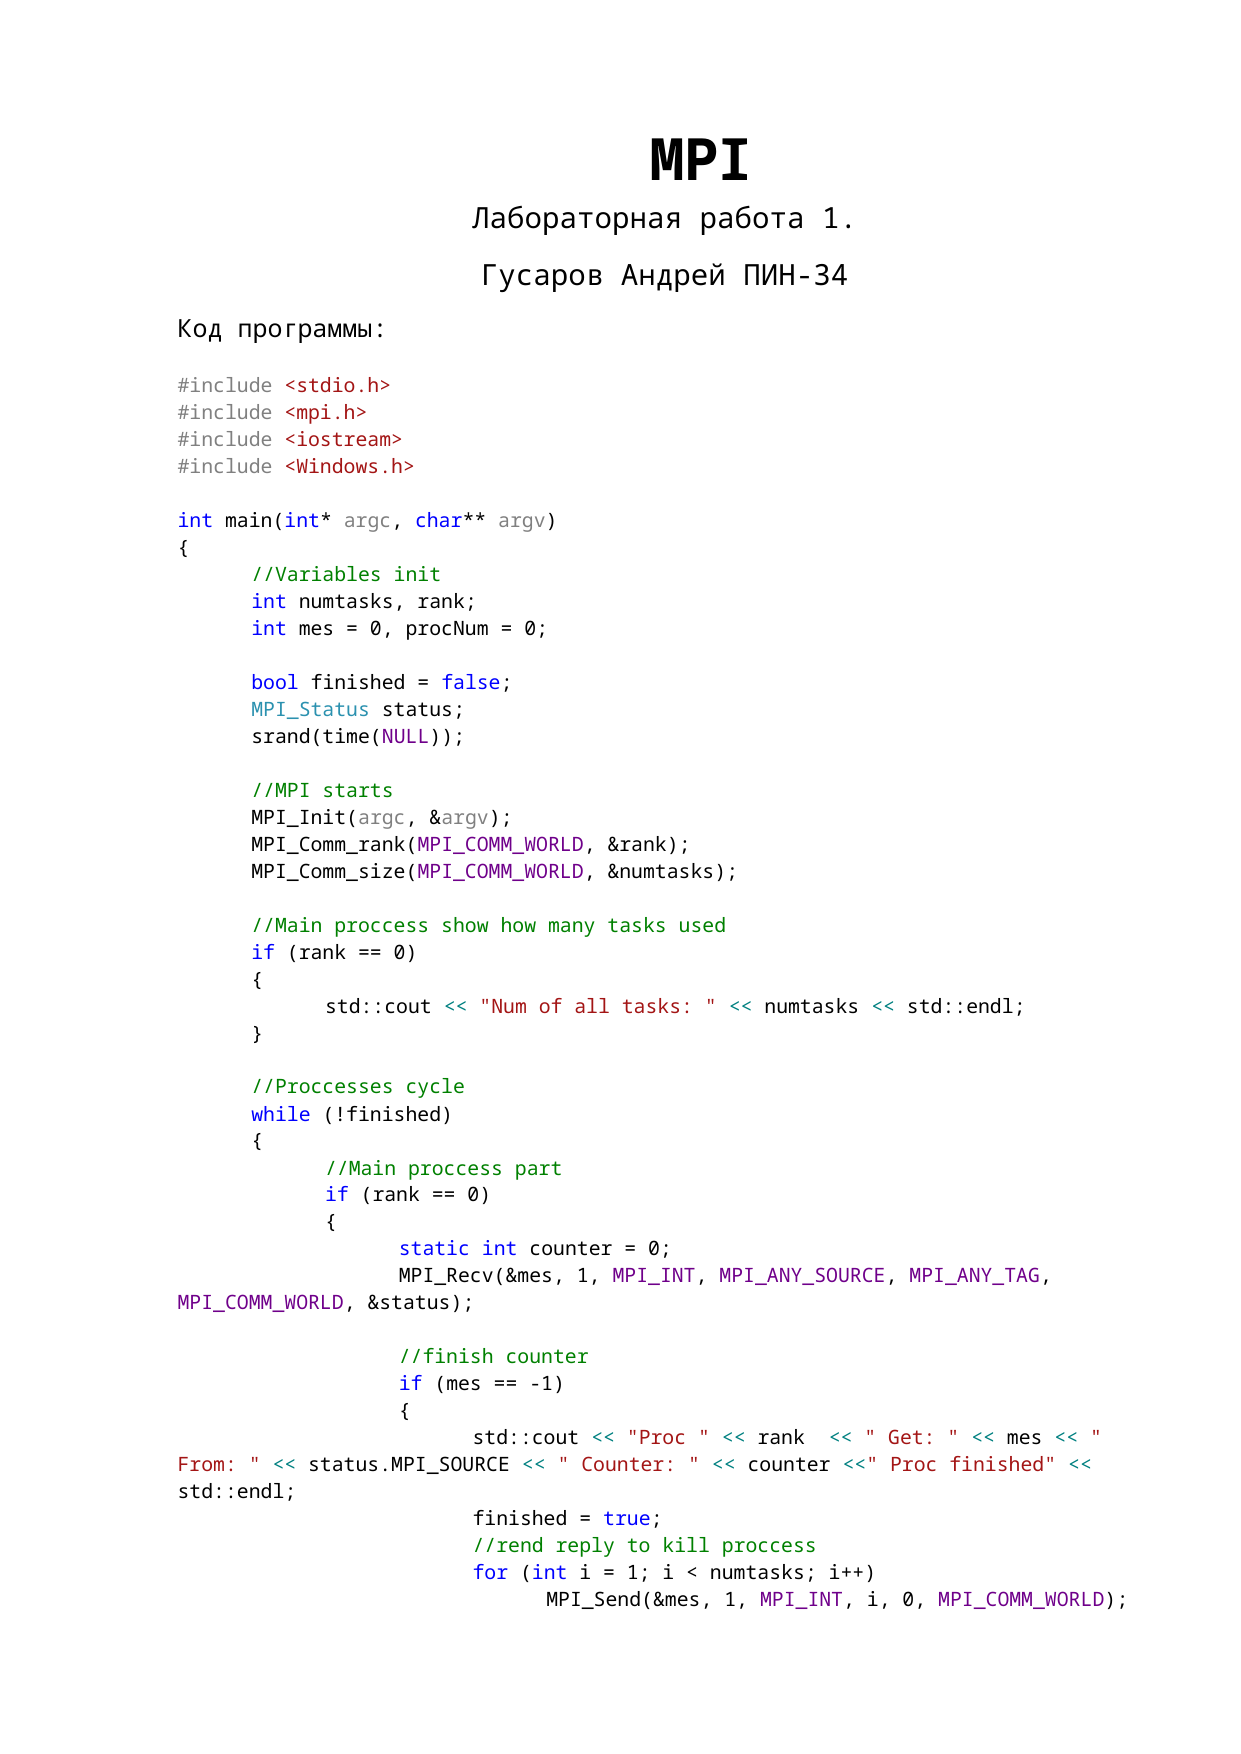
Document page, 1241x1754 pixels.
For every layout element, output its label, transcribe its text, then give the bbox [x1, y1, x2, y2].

text static int counter = 0; [177, 1235, 1152, 1262]
text while (!finished) [177, 1100, 1152, 1127]
text MPI_Status status; [177, 695, 1152, 722]
text #include <iostream> [177, 425, 1152, 452]
text if (mes == -1) [177, 1369, 1152, 1397]
text //finish counter [177, 1343, 1152, 1369]
text { [177, 965, 1152, 992]
text std::cout << "Num of all tasks: " << numtasks << std::endl; [177, 992, 1152, 1019]
text for (int i = 1; i < numtasks; i++) [177, 1558, 1152, 1585]
text //Main proccess show how many tasks used [177, 911, 1152, 938]
text #include <stdio.h> [177, 371, 1152, 398]
text if (rank == 0) [177, 938, 1152, 965]
text { [177, 1397, 1152, 1423]
text //Proccesses cycle [177, 1073, 1152, 1100]
text Лабораторная работа 1. [177, 198, 1152, 237]
text MPI_Comm_size(MPI_COMM_WORLD, &numtasks); [177, 857, 1152, 884]
text Гусаров Андрей ПИН-34 [177, 254, 1152, 294]
text int mes = 0, procNum = 0; [177, 614, 1152, 641]
text MPI_Recv(&mes, 1, MPI_INT, MPI_ANY_SOURCE, MPI_ANY_TAG, MPI_COMM_WORLD, &status); [177, 1262, 1152, 1316]
text //rend reply to kill proccess [177, 1531, 1152, 1558]
title MPI [177, 118, 1152, 198]
text srand(time(NULL)); [177, 722, 1152, 749]
text bool finished = false; [177, 668, 1152, 695]
text int numtasks, rank; [177, 587, 1152, 614]
text { [177, 1127, 1152, 1154]
text finished = true; [177, 1504, 1152, 1531]
text MPI_Comm_rank(MPI_COMM_WORLD, &rank); [177, 830, 1152, 857]
text { [177, 1208, 1152, 1235]
text } [177, 1019, 1152, 1046]
text Код программы: [177, 310, 1152, 344]
text { [177, 533, 1152, 560]
text int main(int* argc, char** argv) [177, 506, 1152, 533]
text //Variables init [177, 560, 1152, 587]
text #include <mpi.h> [177, 398, 1152, 425]
text //Main proccess part [177, 1154, 1152, 1181]
text MPI_Init(argc, &argv); [177, 803, 1152, 830]
text MPI_Send(&mes, 1, MPI_INT, i, 0, MPI_COMM_WORLD); [177, 1585, 1152, 1612]
text if (rank == 0) [177, 1181, 1152, 1208]
text #include <Windows.h> [177, 452, 1152, 479]
text std::cout << "Proc " << rank << " Get: " << mes << " From: " << status.MPI_SOURCE << " Counter: " << counter <<" Proc finished" << std::endl; [177, 1423, 1152, 1504]
text //MPI starts [177, 776, 1152, 803]
